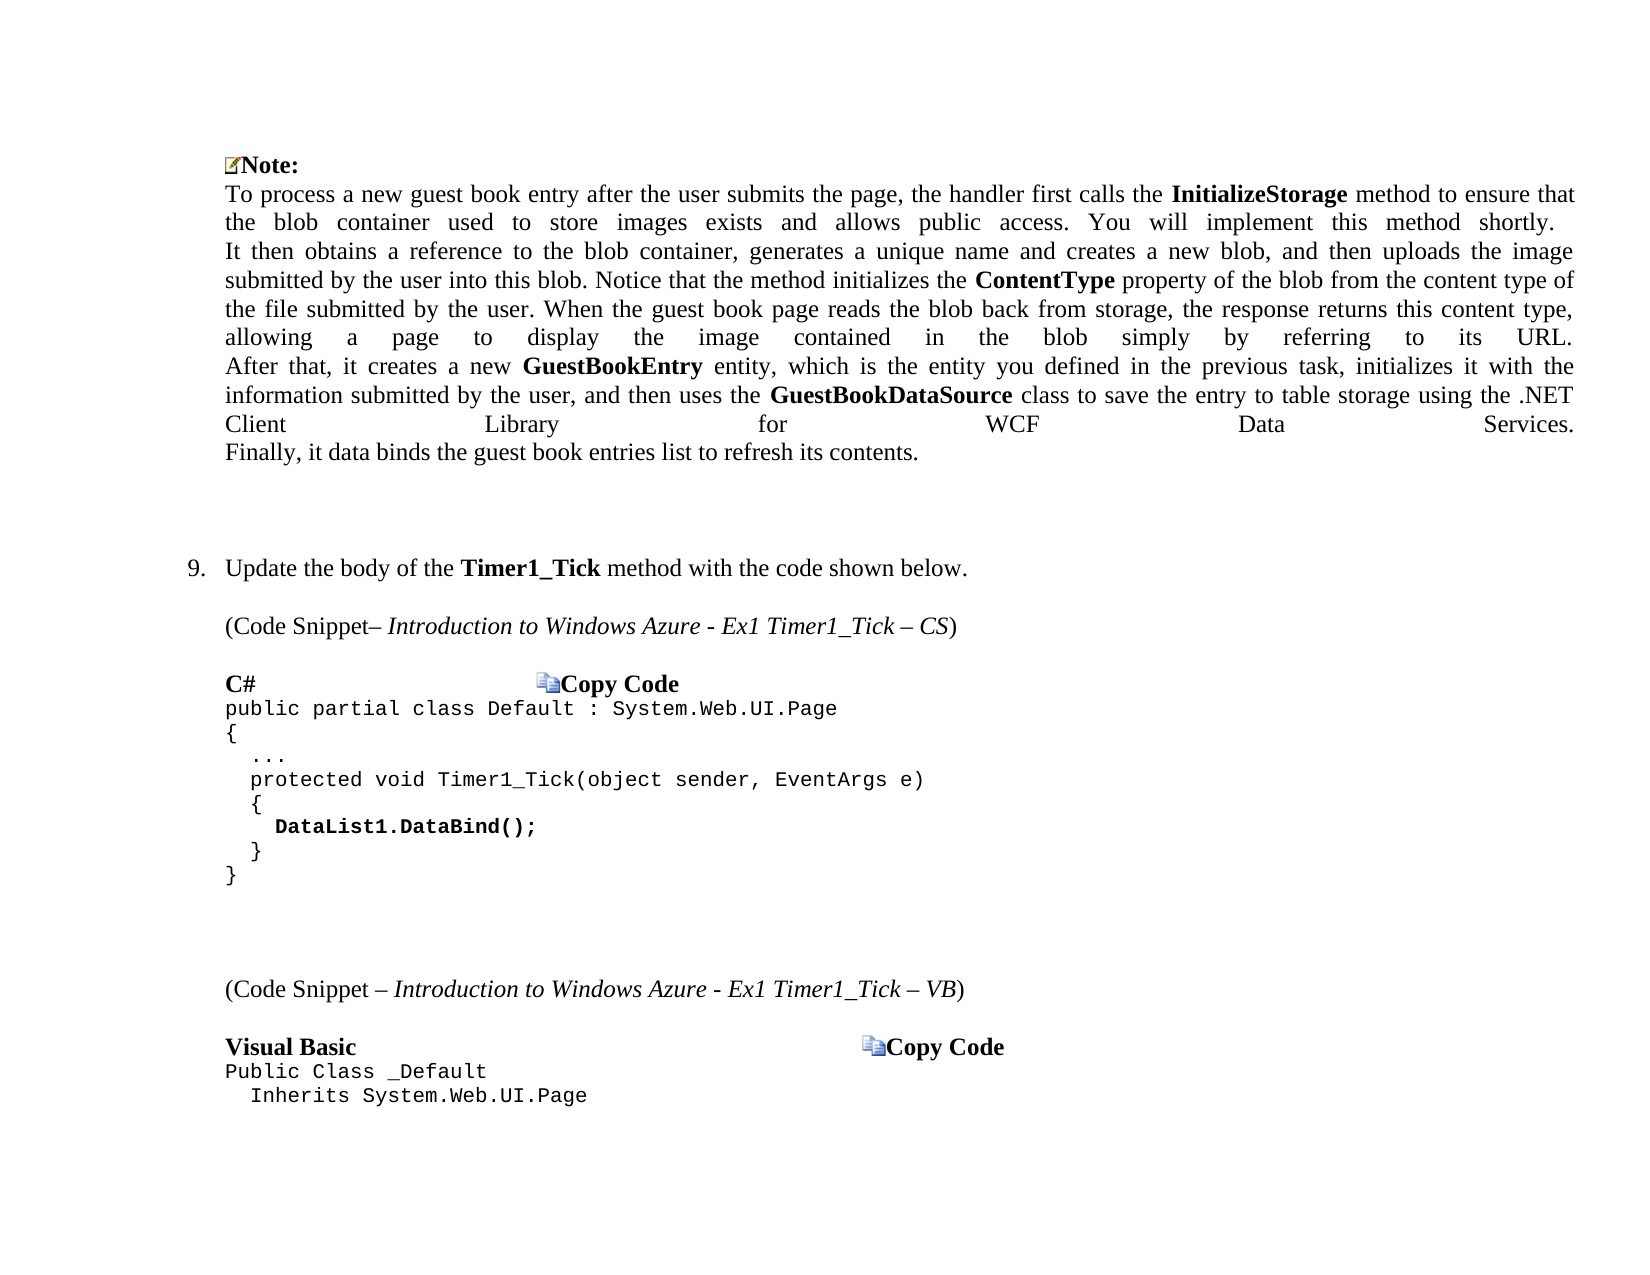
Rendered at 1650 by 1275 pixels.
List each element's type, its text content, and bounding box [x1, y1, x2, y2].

table_cell public partial class Default : System.Web.UI.Page { ... protected void Timer1_Tick(object sender, EventArgs e) { DataList1.DataBind(); } } [225, 698, 1575, 887]
table_header C# [225, 669, 537, 698]
table_header Note: [225, 150, 1575, 179]
picture [225, 157, 241, 174]
picture [862, 1032, 886, 1056]
table_header Copy Code [862, 1032, 1575, 1061]
text (Code Snippet– Introduction to Windows Azure - Ex1 Timer1_Tick – CS) [225, 611, 1500, 640]
list Update the body of the Timer1_Tick method with the code shown below. [187, 553, 1500, 582]
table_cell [225, 1061, 1575, 1108]
table_cell To process a new guest book entry after the user submits the page, the handler first calls the InitializeStorage method to ensure that the blob container used to store images exists and allows public access. You will implement this method shortly. It then obtains a reference to the blob container, generates a unique name and creates a new blob, and then uploads the image submitted by the user into this blob. Notice that the method initializes the ContentType property of the blob from the content type of the file submitted by the user. When the guest book page reads the blob back from storage, the response returns this content type, allowing a page to display the image contained in the blob simply by referring to its URL. After that, it creates a new GuestBookEntry entity, which is the entity you defined in the previous task, initializes it with the information submitted by the user, and then uses the GuestBookDataSource class to save the entry to table storage using the .NET Client Library for WCF Data Services. Finally, it data binds the guest book entries list to refresh its contents. [225, 179, 1575, 466]
table_header Visual Basic [225, 1032, 862, 1061]
picture [536, 669, 561, 693]
text (Code Snippet – Introduction to Windows Azure - Ex1 Timer1_Tick – VB) [225, 974, 1500, 1003]
table_header Copy Code [537, 669, 1575, 698]
